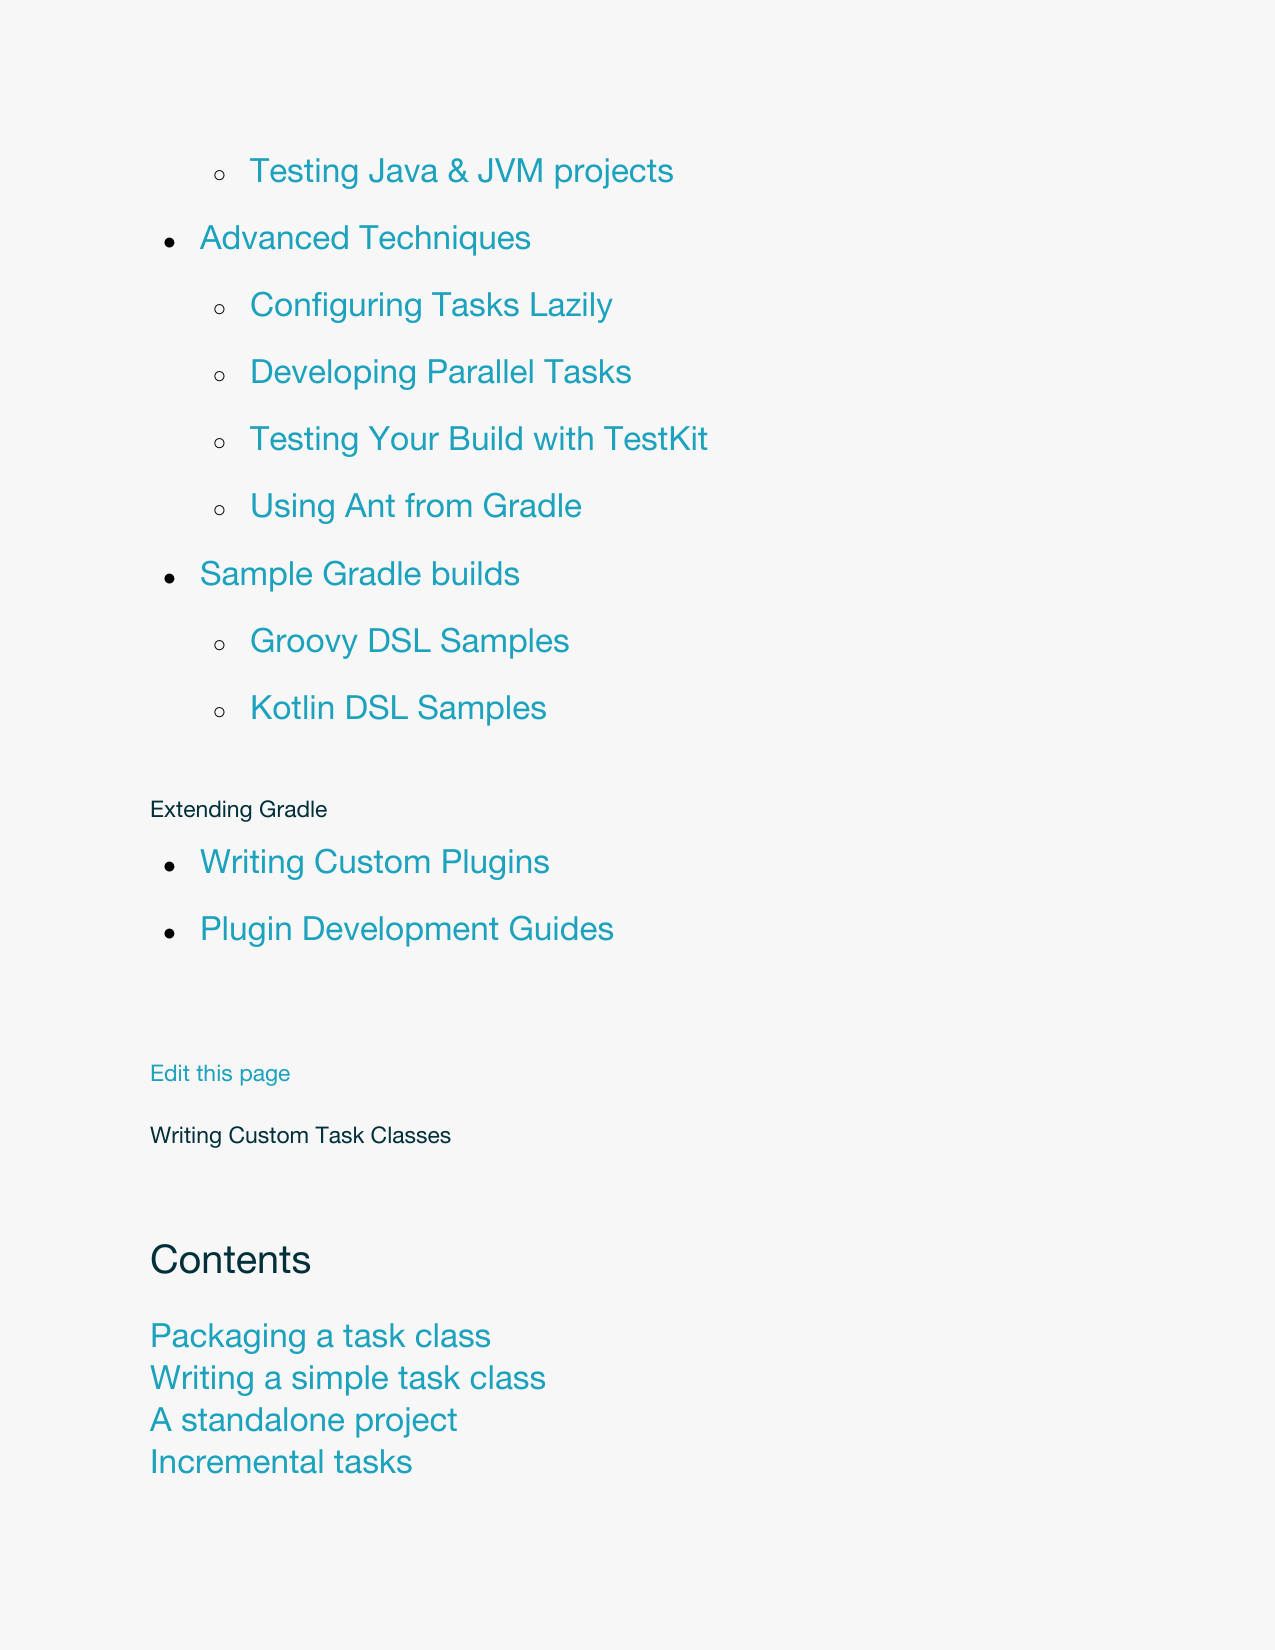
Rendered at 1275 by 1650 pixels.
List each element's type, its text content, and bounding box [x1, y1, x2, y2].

list Sample Gradle builds [162, 552, 1125, 594]
list Groovy DSL Samples [212, 619, 1125, 662]
text Packaging a task class [150, 1315, 1125, 1357]
text Contents [150, 1235, 1125, 1285]
list Configuring Tasks Lazily [212, 284, 1125, 326]
list Using Ant from Gradle [212, 485, 1125, 527]
list Writing Custom Plugins [162, 841, 1125, 883]
text Edit this page [150, 1059, 1125, 1088]
list Testing Java & JVM projects [212, 150, 1125, 192]
text Incremental tasks [150, 1441, 1125, 1483]
subtitle Extending Gradle [150, 795, 1125, 824]
list Plugin Development Guides [162, 908, 1125, 950]
list Kotlin DSL Samples [212, 687, 1125, 729]
list Testing Your Build with TestKit [212, 418, 1125, 460]
list Advanced Techniques [162, 217, 1125, 259]
subtitle Writing Custom Task Classes [150, 1121, 1125, 1150]
text Writing a simple task class [150, 1357, 1125, 1399]
list Developing Parallel Tasks [212, 351, 1125, 393]
text A standalone project [150, 1399, 1125, 1441]
